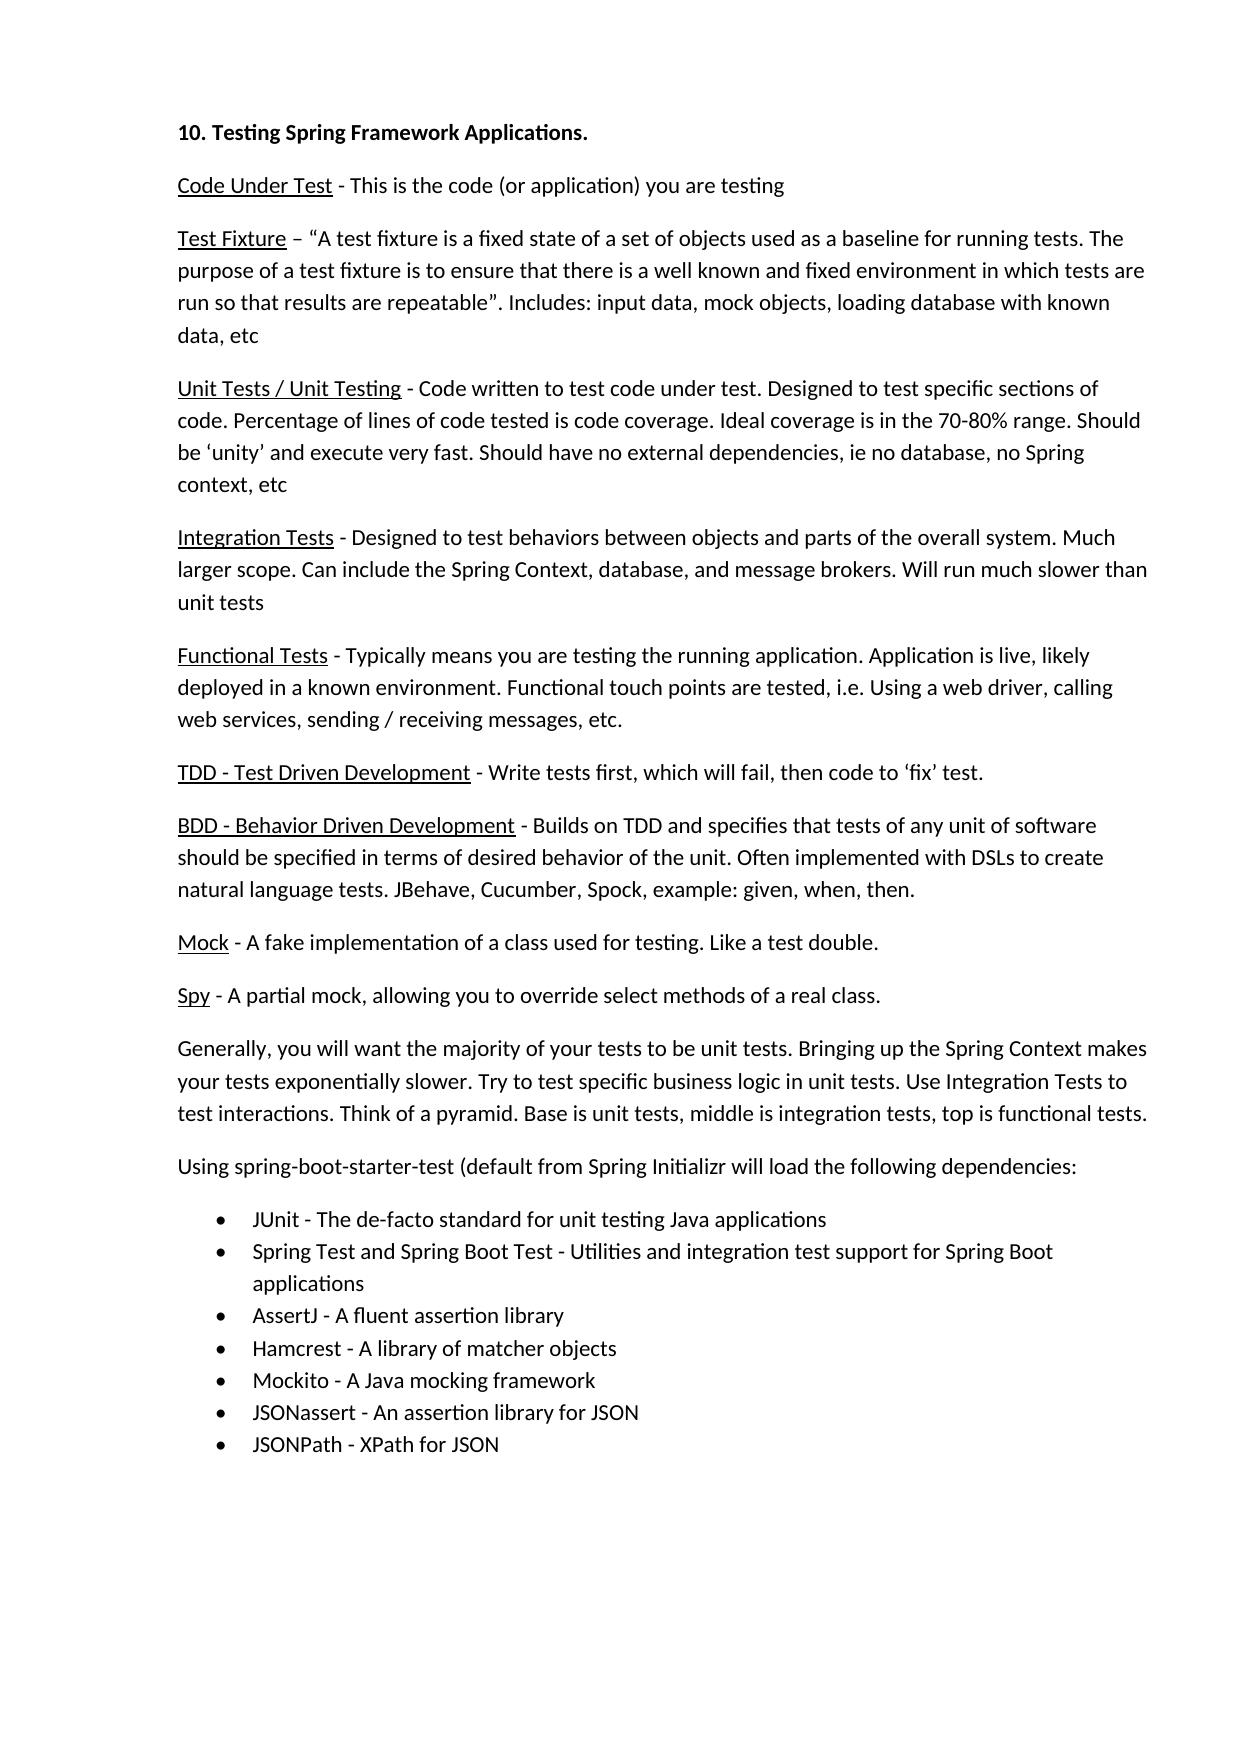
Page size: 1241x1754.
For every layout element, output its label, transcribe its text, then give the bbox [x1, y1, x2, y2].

text BDD - Behavior Driven Development - Builds on TDD and specifies that tests of any unit of software should be specified in terms of desired behavior of the unit. Often implemented with DSLs to create natural language tests. JBehave, Cucumber, Spock, example: given, when, then. [177, 811, 1152, 903]
text Code Under Test - This is the code (or application) you are testing [177, 171, 1152, 199]
text 10. Testing Spring Framework Applications. [177, 118, 1152, 146]
list Spring Test and Spring Boot Test - Utilities and integration test support for Spring Boot applications [215, 1237, 1152, 1297]
text Functional Tests - Typically means you are testing the running application. Application is live, likely deployed in a known environment. Functional touch points are tested, i.e. Using a web driver, calling web services, sending / receiving messages, etc. [177, 641, 1152, 733]
text Mock - A fake implementation of a class used for testing. Like a test double. [177, 928, 1152, 957]
text Integration Tests - Designed to test behaviors between objects and parts of the overall system. Much larger scope. Can include the Spring Context, database, and message brokers. Will run much slower than unit tests [177, 523, 1152, 616]
list AssertJ - A fluent assertion library [215, 1302, 1152, 1329]
text Using spring-boot-starter-test (default from Spring Initializr will load the following dependencies: [177, 1152, 1152, 1180]
text Unit Tests / Unit Testing - Code written to test code under test. Designed to test specific sections of code. Percentage of lines of code tested is code coverage. Ideal coverage is in the 70-80% range. Should be ‘unity’ and execute very fast. Should have no external dependencies, ie no database, no Spring context, etc [177, 374, 1152, 498]
text Spy - A partial mock, allowing you to override select methods of a real class. [177, 982, 1152, 1009]
list Mockito - A Java mocking framework [215, 1366, 1152, 1394]
list JSONPath - XPath for JSON [215, 1430, 1152, 1458]
text Generally, you will want the majority of your tests to be unit tests. Bringing up the Spring Context makes your tests exponentially slower. Try to test specific business logic in unit tests. Use Integration Tests to test interactions. Think of a pyramid. Base is unit tests, middle is integration tests, top is functional tests. [177, 1034, 1152, 1127]
list JSONassert - An assertion library for JSON [215, 1398, 1152, 1426]
list Hamcrest - A library of matcher objects [215, 1334, 1152, 1362]
text TDD - Test Driven Development - Write tests first, which will fail, then code to ‘fix’ test. [177, 758, 1152, 786]
list JUnit - The de-facto standard for unit testing Java applications [215, 1205, 1152, 1233]
text Test Fixture – “A test fixture is a fixed state of a set of objects used as a baseline for running tests. The purpose of a test fixture is to ensure that there is a well known and fixed environment in which tests are run so that results are repeatable”. Includes: input data, mock objects, loading database with known data, etc [177, 224, 1152, 349]
